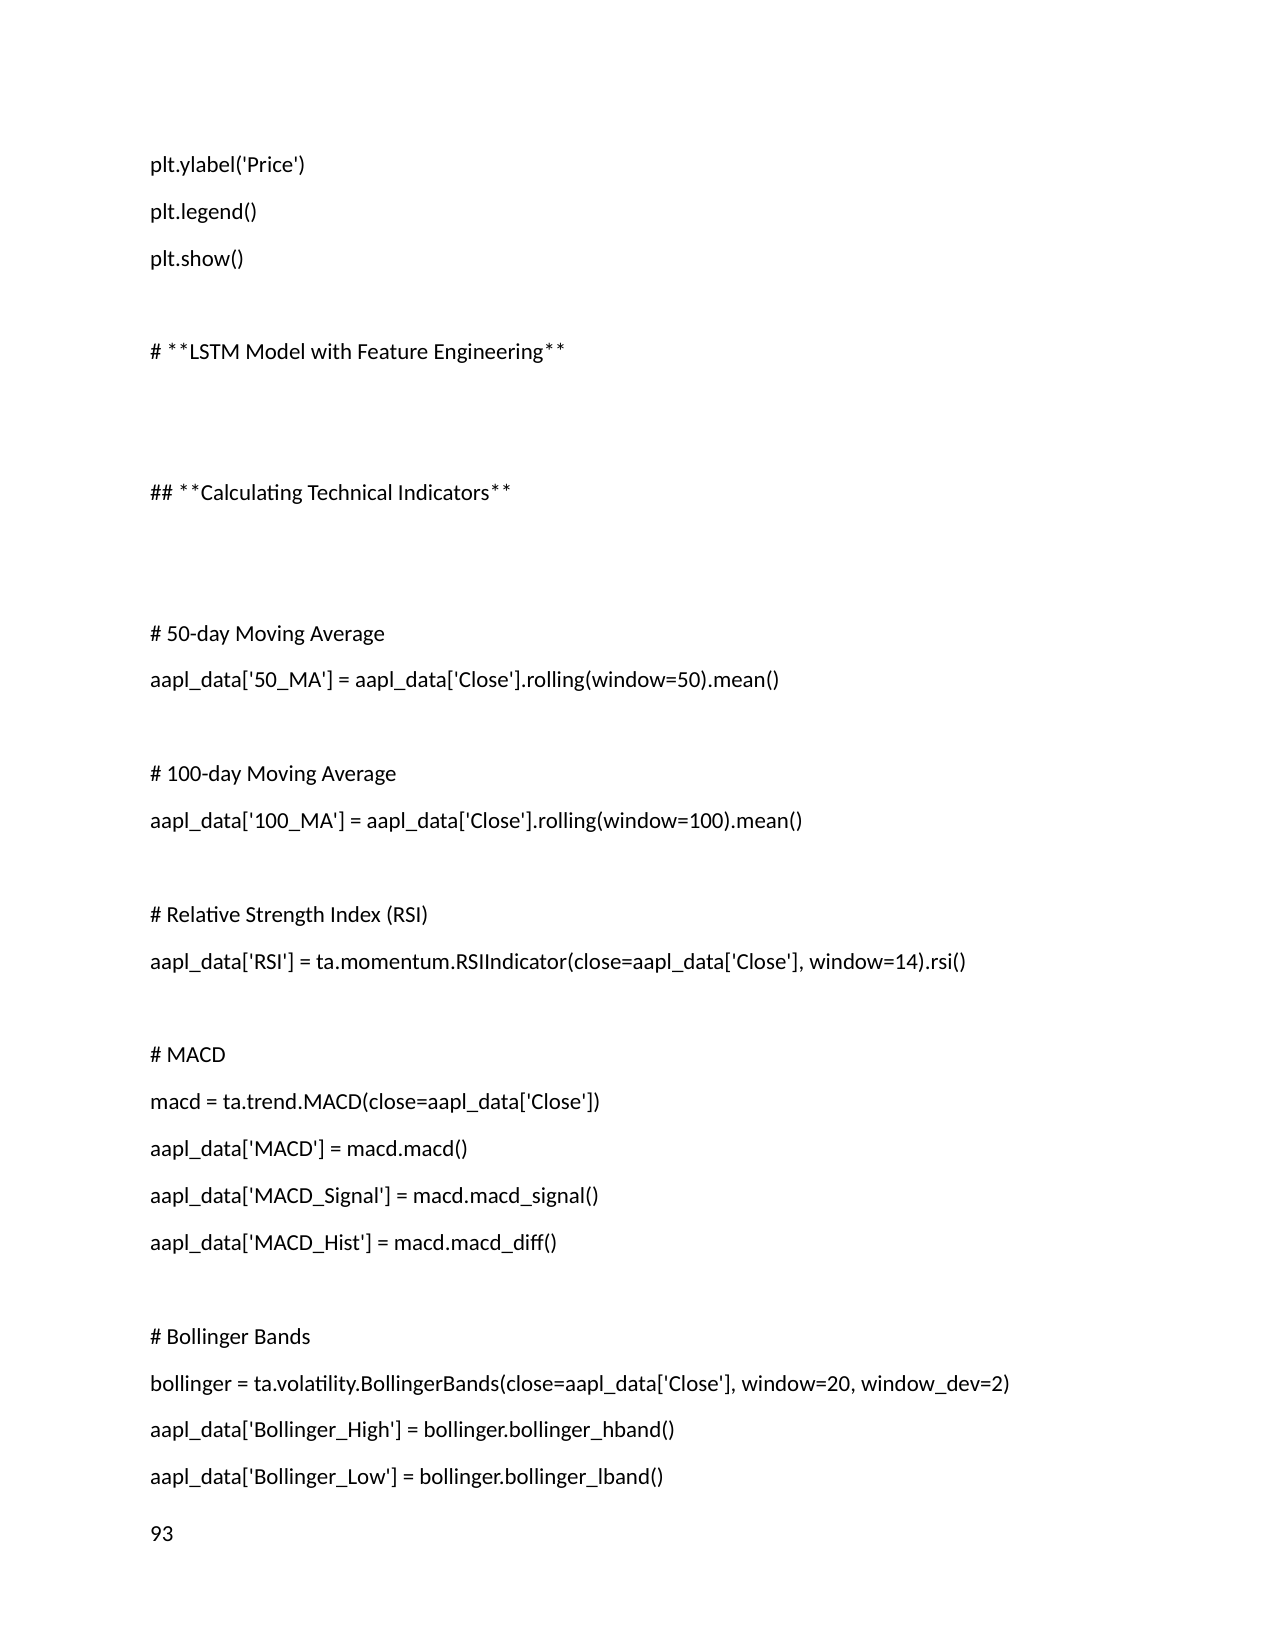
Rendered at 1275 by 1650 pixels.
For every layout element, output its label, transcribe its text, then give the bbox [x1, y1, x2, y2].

text plt.ylabel('Price') [150, 150, 1125, 178]
text ## **Calculating Technical Indicators** [150, 478, 1125, 506]
text plt.legend() [150, 197, 1125, 225]
text # 100-day Moving Average [150, 759, 1125, 787]
text plt.show() [150, 244, 1125, 272]
text aapl_data['RSI'] = ta.momentum.RSIIndicator(close=aapl_data['Close'], window=14).rsi() [150, 947, 1125, 975]
text aapl_data['100_MA'] = aapl_data['Close'].rolling(window=100).mean() [150, 806, 1125, 834]
text aapl_data['Bollinger_High'] = bollinger.bollinger_hband() [150, 1416, 1125, 1444]
text aapl_data['Bollinger_Low'] = bollinger.bollinger_lband() [150, 1462, 1125, 1491]
text macd = ta.trend.MACD(close=aapl_data['Close']) [150, 1087, 1125, 1116]
text # Relative Strength Index (RSI) [150, 900, 1125, 928]
text # 50-day Moving Average [150, 619, 1125, 647]
text aapl_data['MACD_Signal'] = macd.macd_signal() [150, 1181, 1125, 1209]
text # MACD [150, 1041, 1125, 1069]
text # Bollinger Bands [150, 1322, 1125, 1350]
text aapl_data['MACD_Hist'] = macd.macd_diff() [150, 1228, 1125, 1256]
text aapl_data['MACD'] = macd.macd() [150, 1134, 1125, 1162]
text aapl_data['50_MA'] = aapl_data['Close'].rolling(window=50).mean() [150, 666, 1125, 694]
text # **LSTM Model with Feature Engineering** [150, 337, 1125, 366]
text bollinger = ta.volatility.BollingerBands(close=aapl_data['Close'], window=20, window_dev=2) [150, 1369, 1125, 1397]
